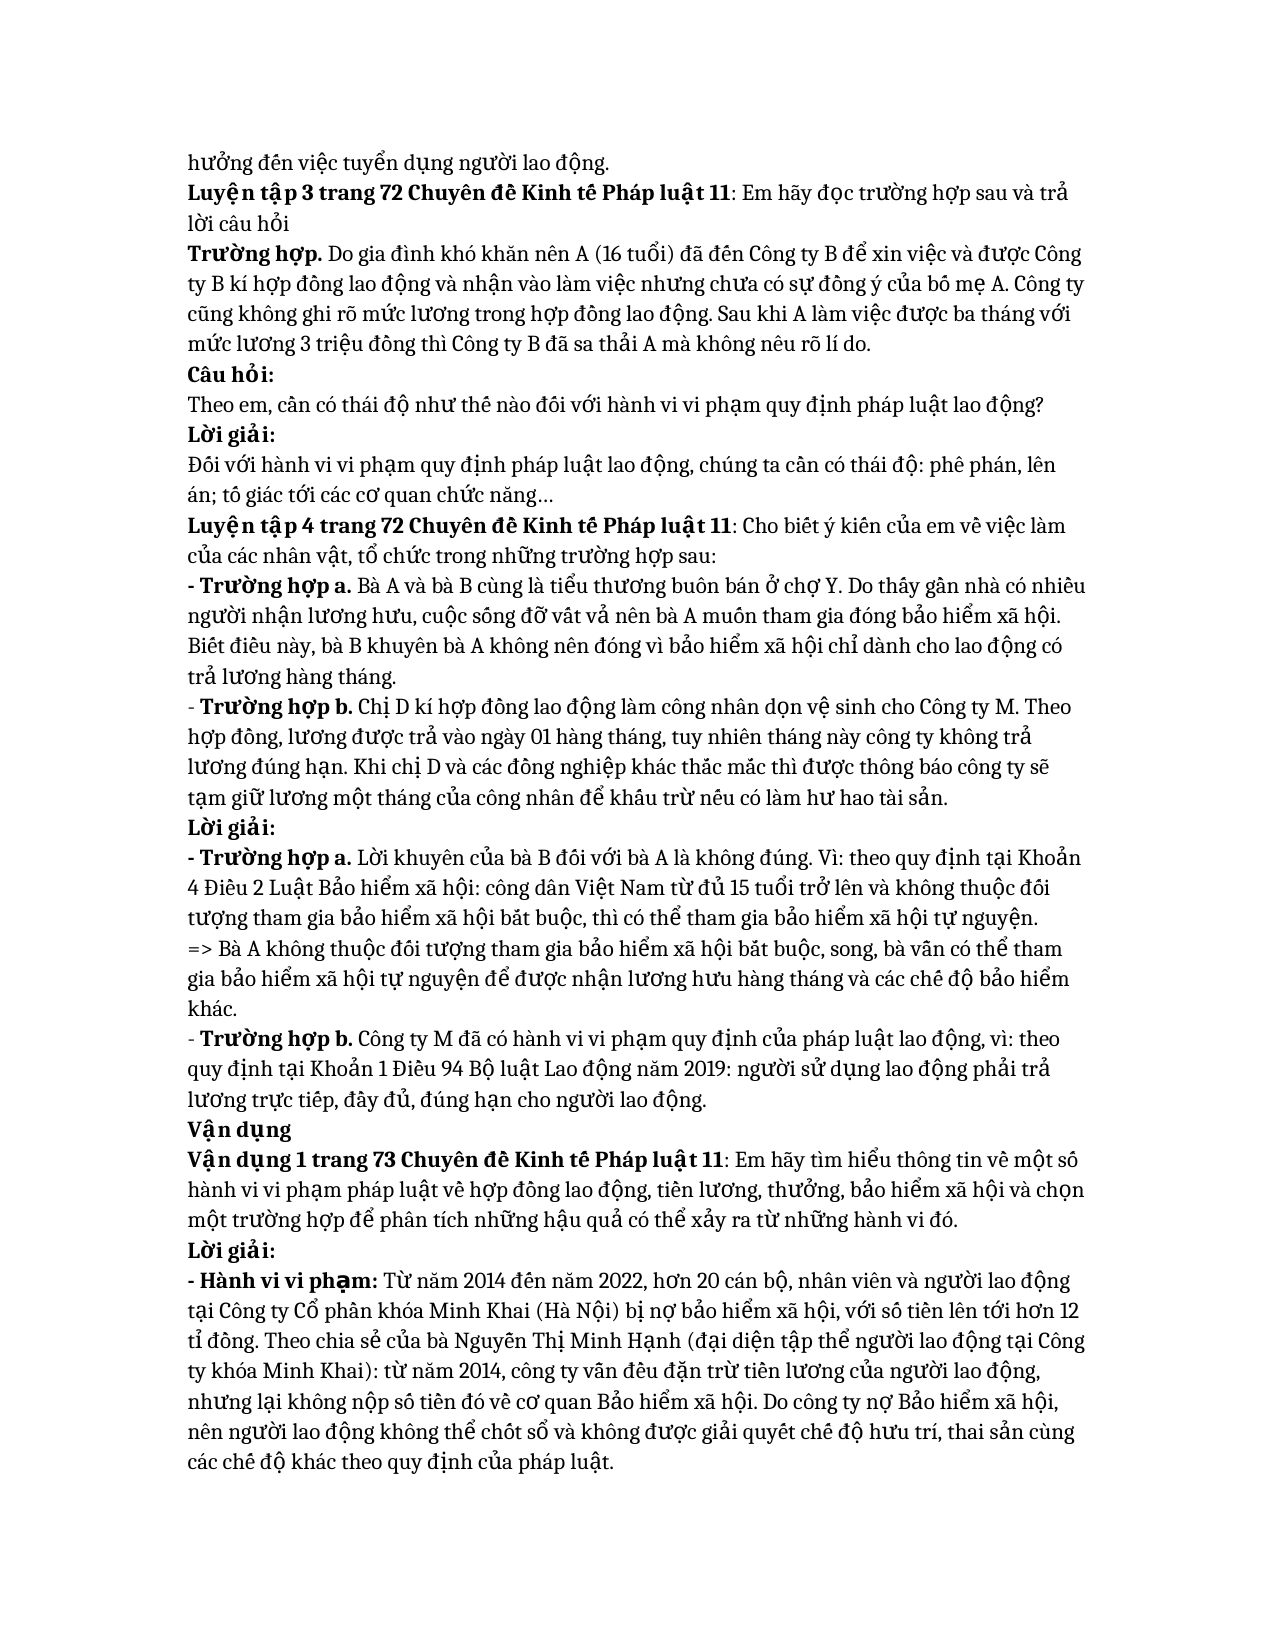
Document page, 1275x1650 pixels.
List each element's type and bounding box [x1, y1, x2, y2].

text [187, 150, 1087, 1475]
